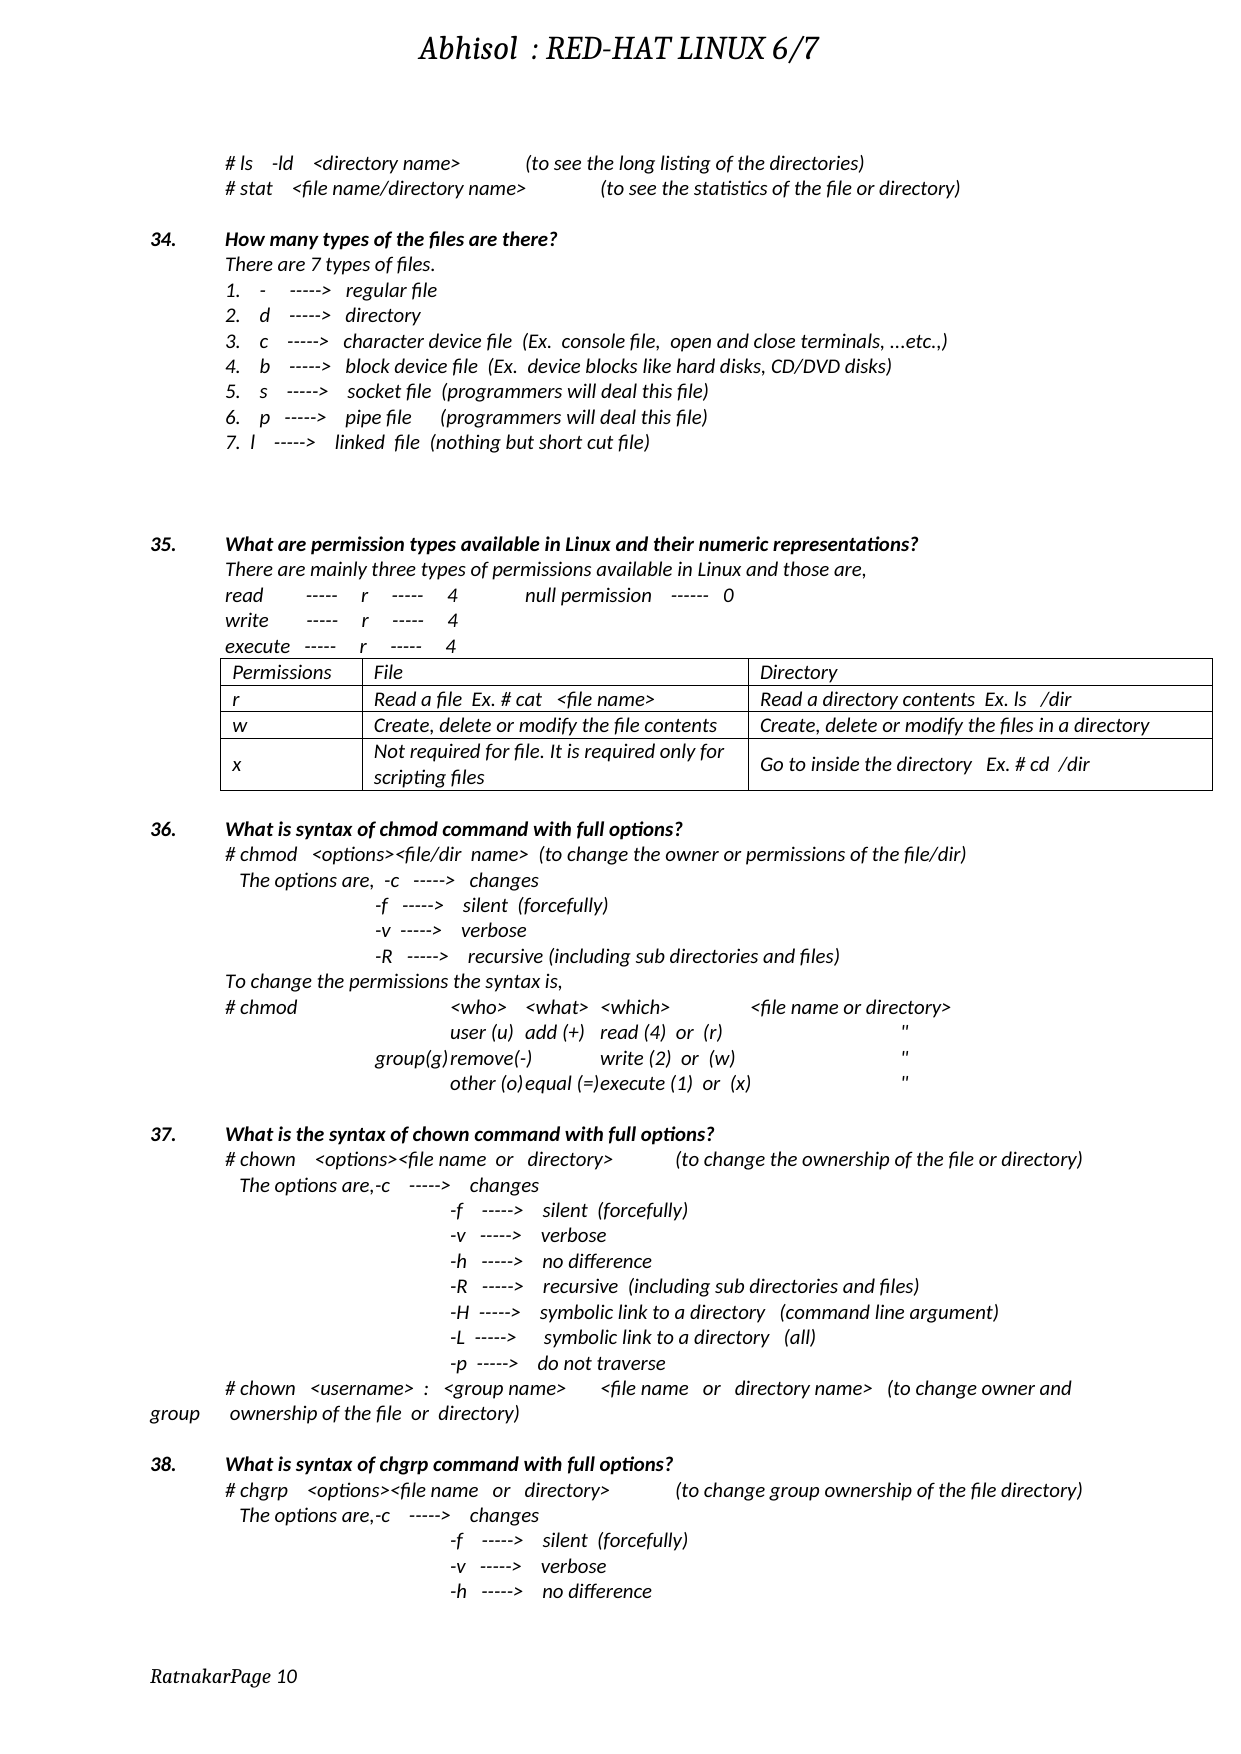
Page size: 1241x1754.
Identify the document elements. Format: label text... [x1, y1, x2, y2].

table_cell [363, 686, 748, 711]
text -p -----> do not traverse [150, 1350, 1090, 1375]
text -f -----> silent (forcefully) [150, 1528, 1090, 1553]
text 35. What are permission types available in Linux and their numeric representations? [150, 531, 1090, 557]
text 37. What is the syntax of chown command with full options? [150, 1121, 1090, 1146]
text # chgrp <options><file name or directory> (to change group ownership of the file directory) [150, 1477, 1090, 1502]
text The options are, -c -----> changes [150, 1172, 1090, 1197]
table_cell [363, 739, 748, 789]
text # ls -ld <directory name> (to see the long listing of the directories) [150, 150, 1090, 175]
text -H -----> symbolic link to a directory (command line argument) [150, 1299, 1090, 1324]
text 4. b -----> block device file (Ex. device blocks like hard disks, CD/DVD disks) [150, 353, 1090, 379]
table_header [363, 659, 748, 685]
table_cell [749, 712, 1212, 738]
text -v -----> verbose [150, 1553, 1090, 1578]
text -h -----> no difference [150, 1578, 1090, 1604]
text 5. s -----> socket file (programmers will deal this file) [150, 379, 1090, 404]
text -f -----> silent (forcefully) [150, 1197, 1090, 1223]
text 3. c -----> character device file (Ex. console file, open and close terminals, ...etc.,) [150, 328, 1090, 353]
text 7. l -----> linked file (nothing but short cut file) [150, 429, 1090, 455]
text The options are, -c -----> changes [150, 1502, 1090, 1528]
text -f -----> silent (forcefully) [150, 892, 1090, 918]
text user (u) add (+) read (4) or (r) " group(g) remove(-) write (2) or (w) " [150, 1019, 1090, 1070]
text read ----- r ----- 4 null permission ------ 0 [150, 582, 1090, 607]
text write ----- r ----- 4 [150, 607, 1090, 633]
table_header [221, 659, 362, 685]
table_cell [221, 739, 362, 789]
text 6. p -----> pipe file (programmers will deal this file) [150, 404, 1090, 429]
text -h -----> no difference [150, 1248, 1090, 1273]
text -R -----> recursive (including sub directories and files) [150, 943, 1090, 968]
text # stat <file name/directory name> (to see the statistics of the file or directory) [150, 175, 1090, 201]
text -L -----> symbolic link to a directory (all) [150, 1324, 1090, 1350]
text To change the permissions the syntax is, [150, 968, 1090, 994]
text 34. How many types of the files are there? [150, 226, 1090, 252]
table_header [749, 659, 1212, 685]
text 2. d -----> directory [150, 302, 1090, 328]
text There are mainly three types of permissions available in Linux and those are, [150, 557, 1090, 582]
text -v -----> verbose [150, 1223, 1090, 1248]
text 38. What is syntax of chgrp command with full options? [150, 1451, 1090, 1477]
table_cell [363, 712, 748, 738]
text # chmod <options><file/dir name> (to change the owner or permissions of the file/dir) The options are, -c -----> changes [150, 841, 1090, 892]
text # chown <options><file name or directory> (to change the ownership of the file or directory) [150, 1146, 1090, 1172]
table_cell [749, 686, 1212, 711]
text other (o) equal (=) execute (1) or (x) " [150, 1070, 1090, 1096]
text -R -----> recursive (including sub directories and files) [150, 1273, 1090, 1299]
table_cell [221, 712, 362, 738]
text execute ----- r ----- 4 [150, 633, 1090, 658]
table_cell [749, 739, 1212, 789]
text # chown <username> : <group name> <file name or directory name> (to change owner and group ownership of the file or directory) [150, 1375, 1090, 1426]
text -v -----> verbose [150, 918, 1090, 943]
text There are 7 types of files. [150, 252, 1090, 277]
text # chmod <who> <what> <which> <file name or directory> [150, 994, 1090, 1019]
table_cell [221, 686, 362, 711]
text 1. - -----> regular file [150, 277, 1090, 302]
text 36. What is syntax of chmod command with full options? [150, 816, 1090, 841]
